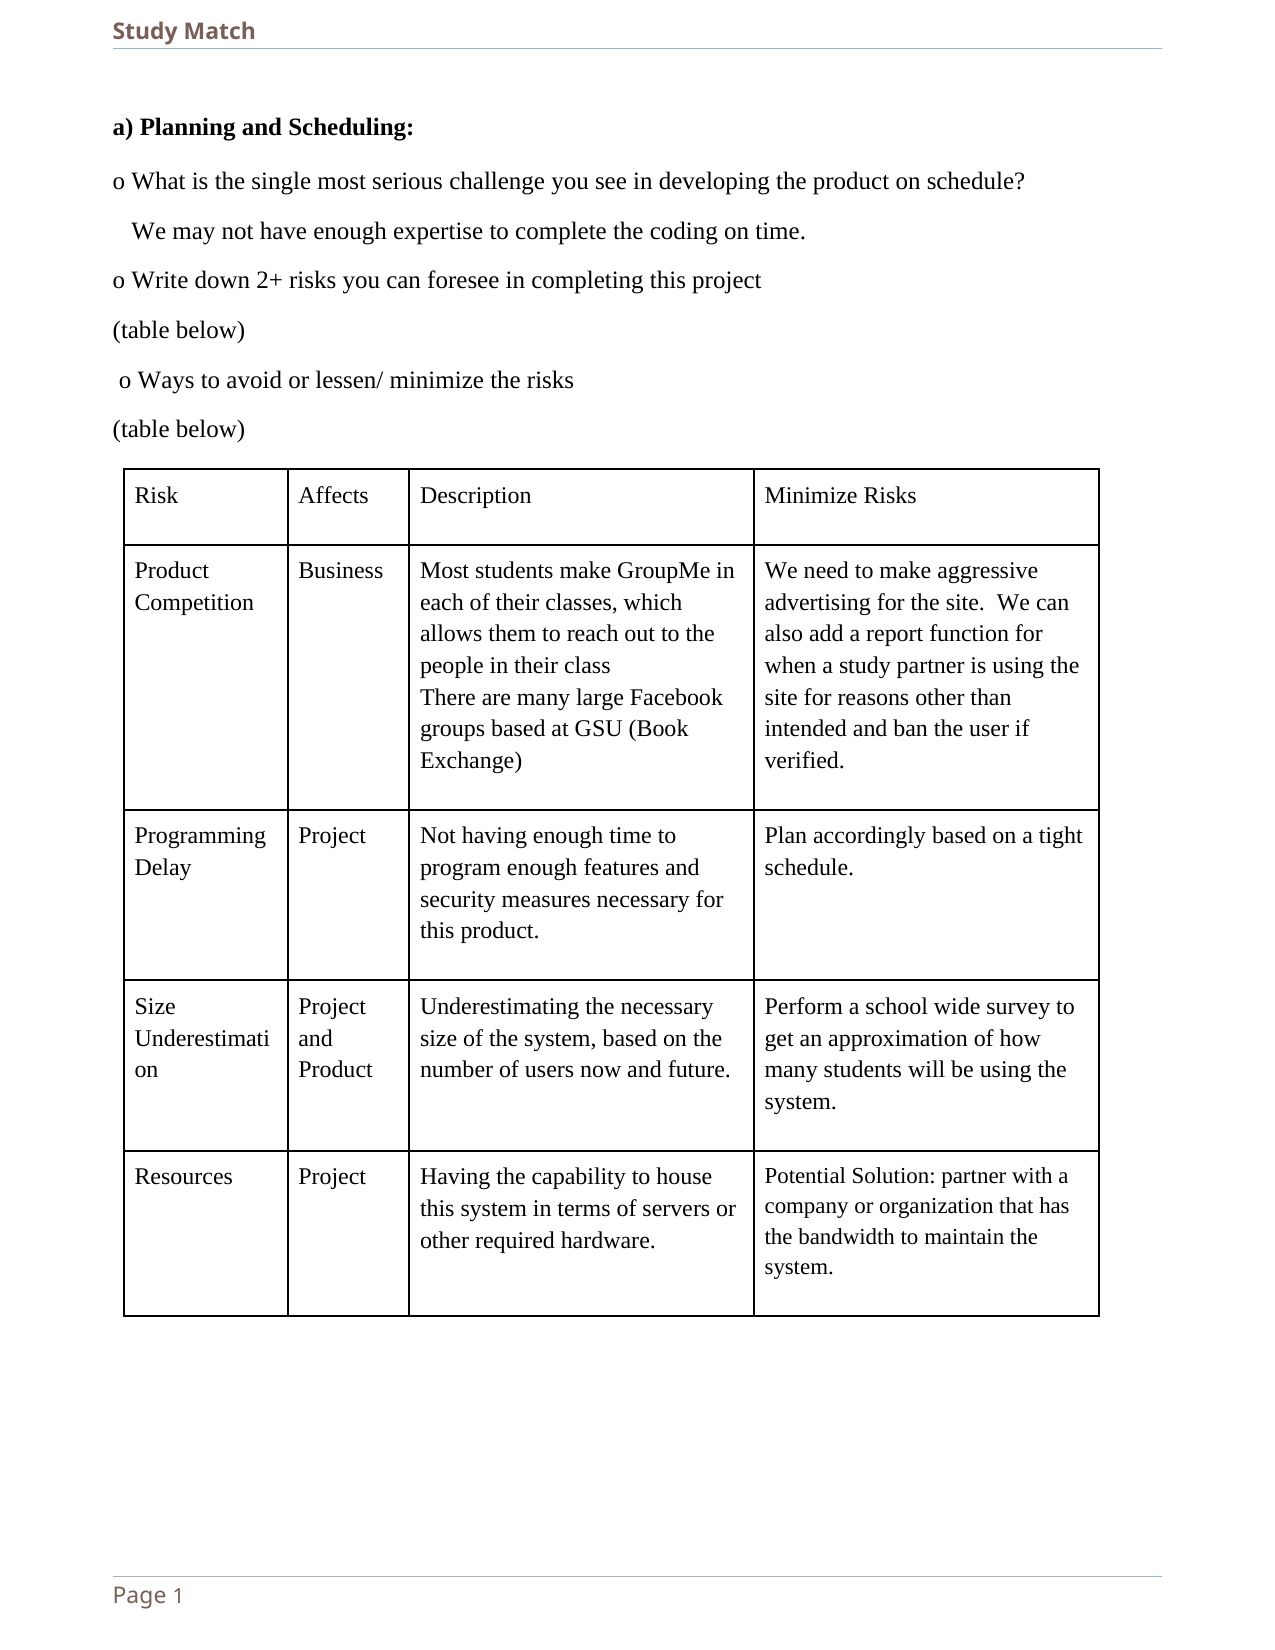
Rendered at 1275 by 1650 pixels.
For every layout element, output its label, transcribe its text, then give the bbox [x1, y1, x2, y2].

table_cell Size Underestimation [125, 981, 287, 1150]
text o Write down 2+ risks you can foresee in completing this project [112, 266, 1162, 294]
table_cell Project [289, 1152, 408, 1314]
table_cell Project [289, 811, 408, 979]
text o What is the single most serious challenge you see in developing the product on schedule? [112, 166, 1162, 195]
table_cell Perform a school wide survey to get an approximation of how many students will be using the system. [755, 981, 1098, 1150]
text (table below) [112, 315, 1162, 344]
table_cell Project and Product [289, 981, 408, 1150]
table_header Risk [125, 470, 287, 543]
table_cell Resources [125, 1152, 287, 1314]
text o Ways to avoid or lessen/ minimize the risks [112, 365, 1162, 393]
table_cell Business [289, 546, 408, 809]
table_header Affects [289, 470, 408, 543]
table_cell Product Competition [125, 546, 287, 809]
table_cell Underestimating the necessary size of the system, based on the number of users now and future. [410, 981, 753, 1150]
table_cell Plan accordingly based on a tight schedule. [755, 811, 1098, 979]
table_cell Not having enough time to program enough features and security measures necessary for this product. [410, 811, 753, 979]
table_cell We need to make aggressive advertising for the site. We can also add a report function for when a study partner is using the site for reasons other than intended and ban the user if verified. [755, 546, 1098, 809]
table_header Minimize Risks [755, 470, 1098, 543]
text a) Planning and Scheduling: [112, 112, 1162, 141]
text (table below) [112, 414, 1162, 443]
table_cell Potential Solution: partner with a company or organization that has the bandwidth to maintain the system. [755, 1152, 1098, 1314]
text We may not have enough expertise to complete the coding on time. [112, 216, 1162, 245]
table_cell Most students make GroupMe in each of their classes, which allows them to reach out to the people in their class There are many large Facebook groups based at GSU (Book Exchange) [410, 546, 753, 809]
table_cell Programming Delay [125, 811, 287, 979]
table_cell Having the capability to house this system in terms of servers or other required hardware. [410, 1152, 753, 1314]
table_header Description [410, 470, 753, 543]
